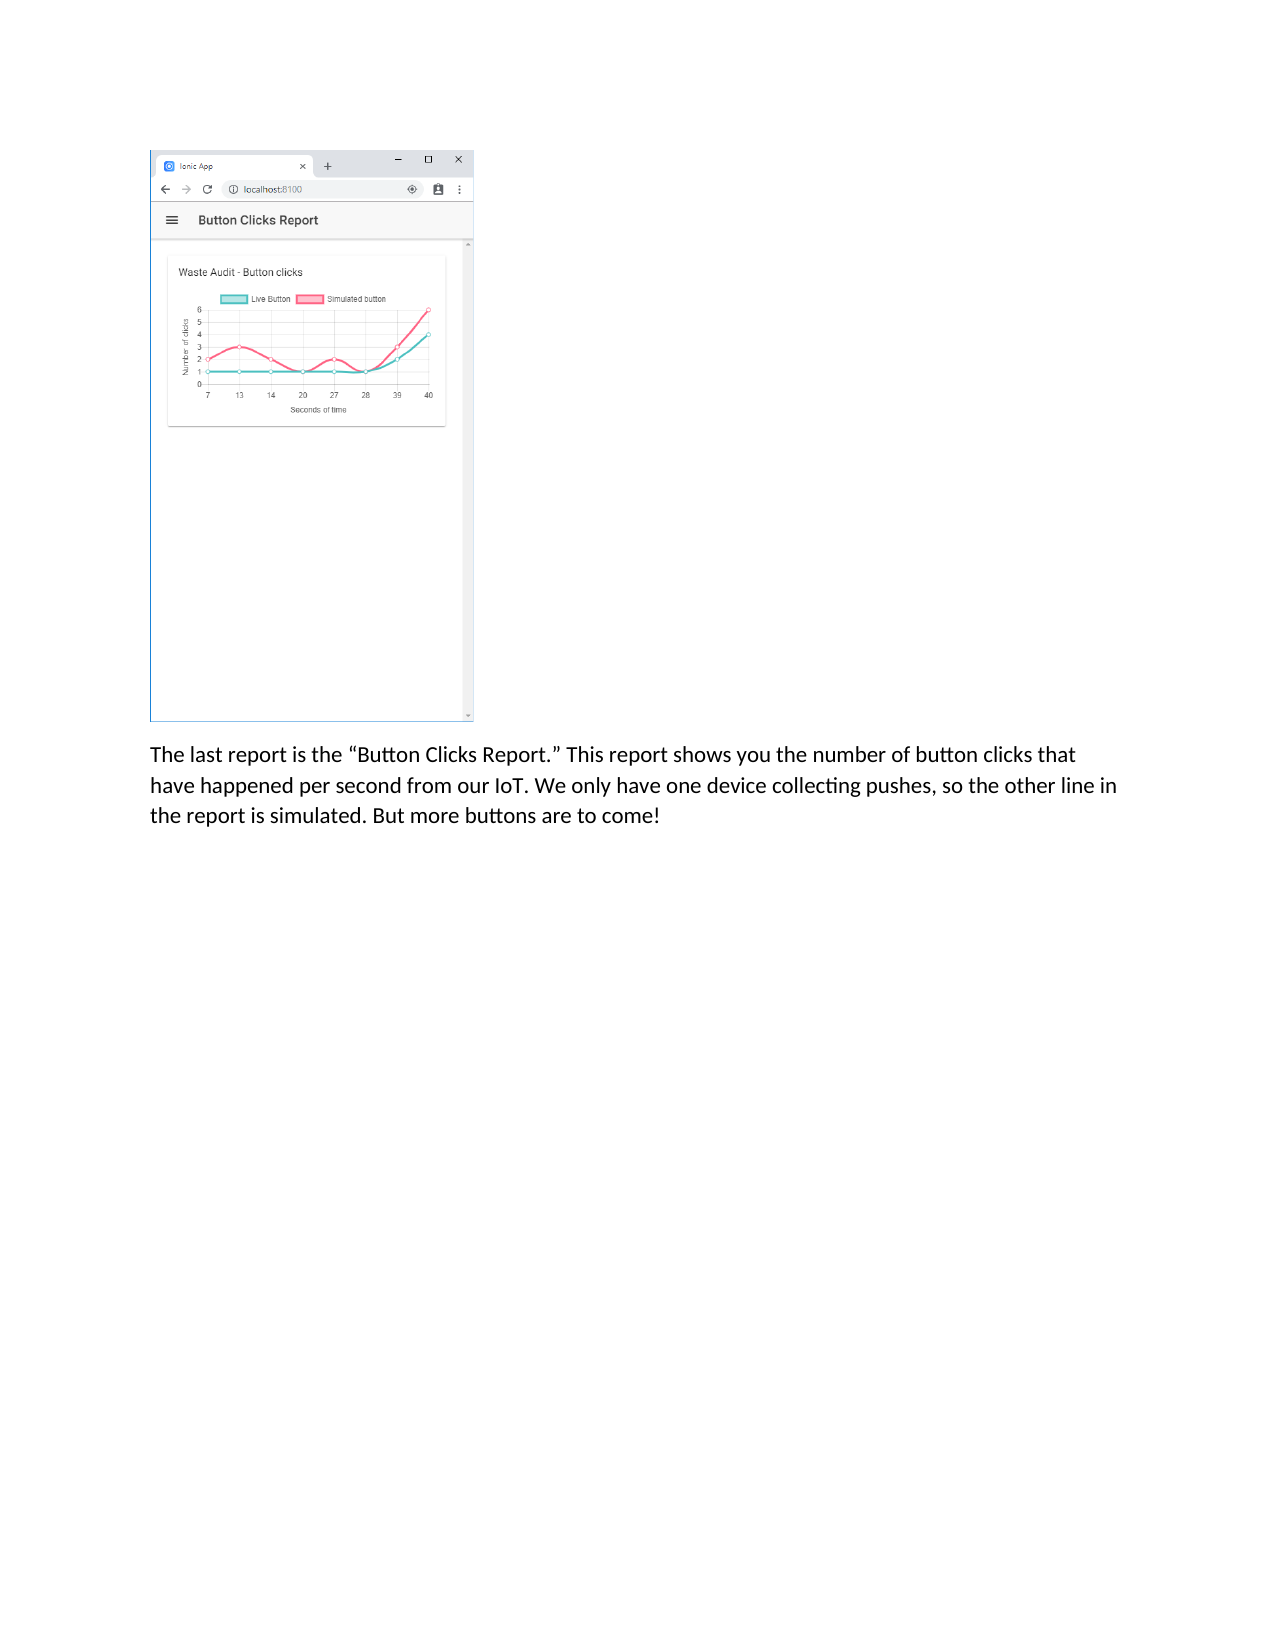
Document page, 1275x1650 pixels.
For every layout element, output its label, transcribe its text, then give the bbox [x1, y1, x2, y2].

text The last report is the “Button Clicks Report.” This report shows you the number of button clicks that have happened per second from our IoT. We only have one device collecting pushes, so the other line in the report is simulated. But more buttons are to come! [150, 741, 1125, 829]
picture [150, 150, 474, 722]
